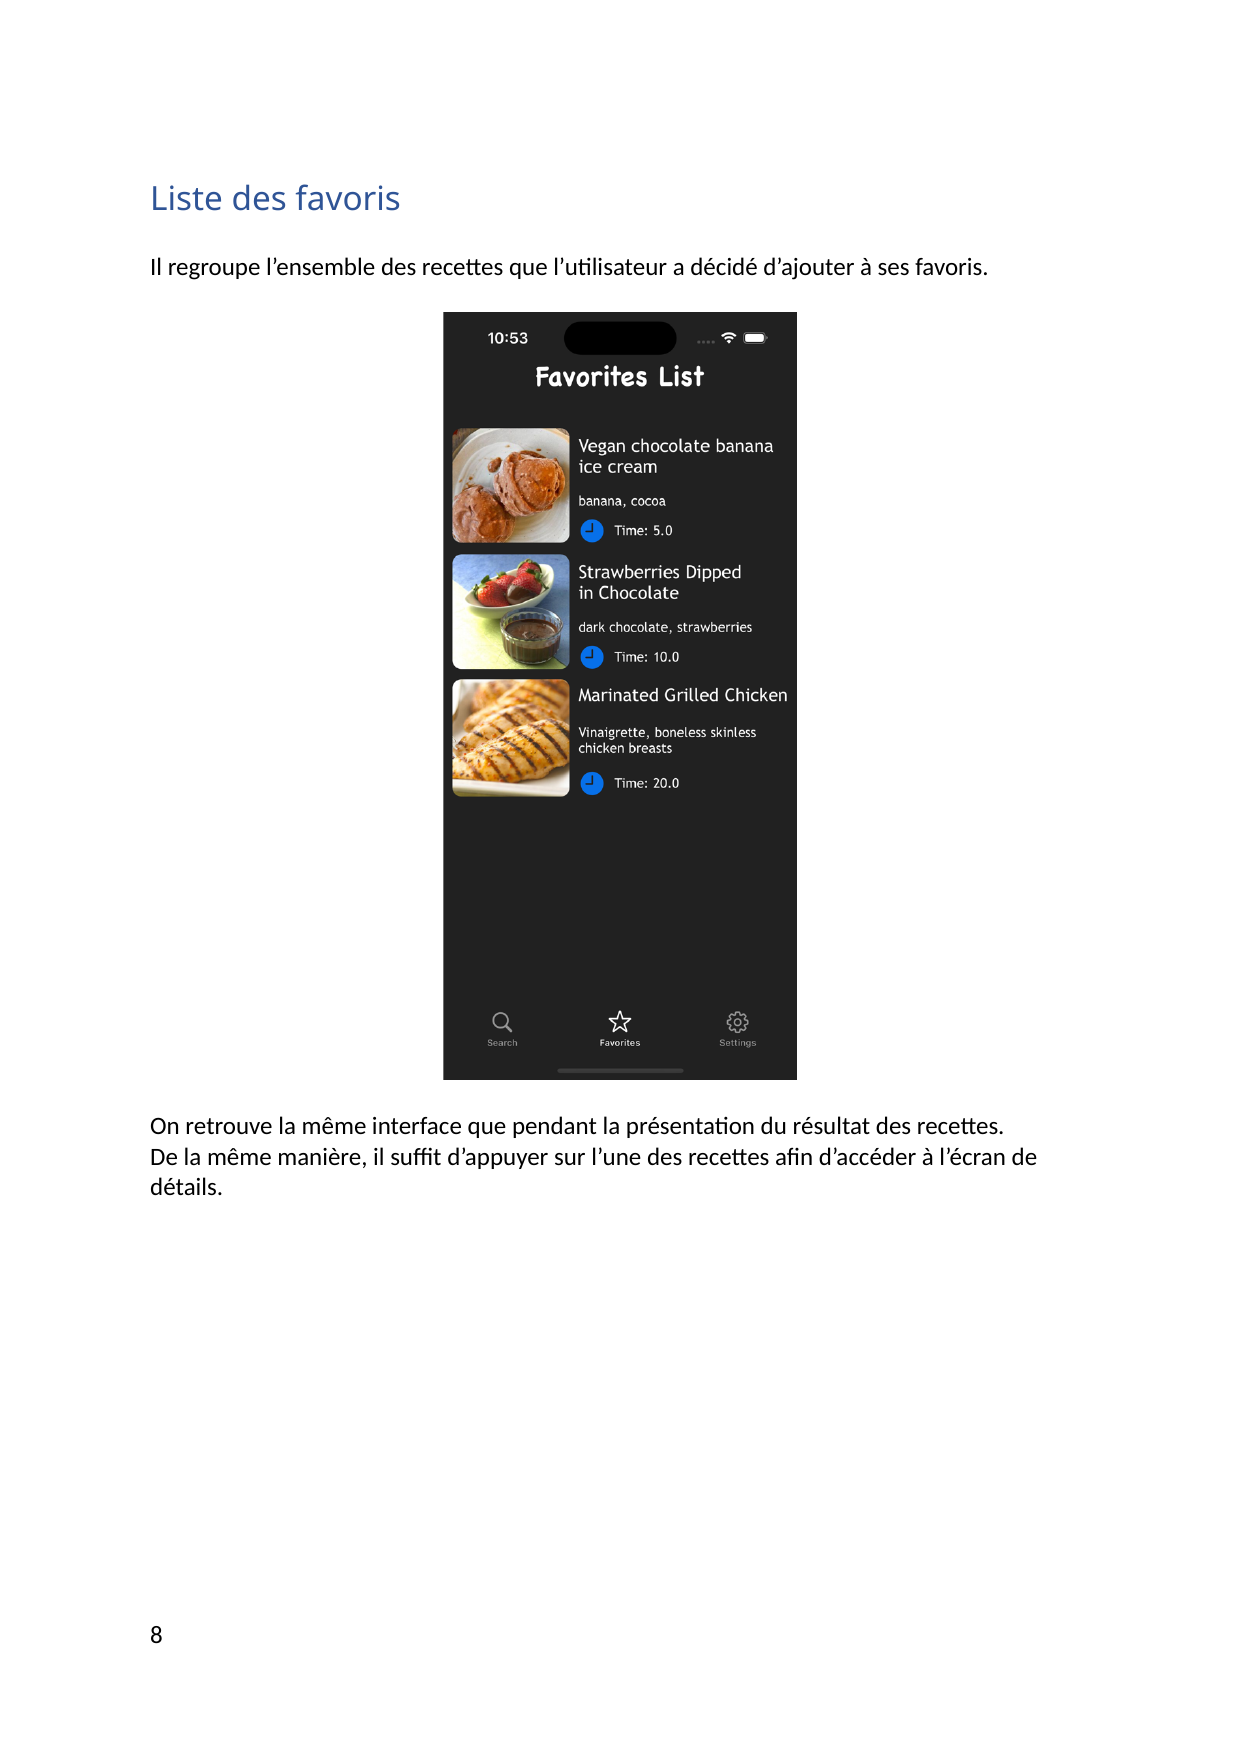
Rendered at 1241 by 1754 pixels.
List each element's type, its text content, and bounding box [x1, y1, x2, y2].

text De la même manière, il suffit d’appuyer sur l’une des recettes afin d’accéder à l’écran de détails. [150, 1141, 1090, 1202]
text Il regroupe l’ensemble des recettes que l’utilisateur a décidé d’ajouter à ses favoris. [150, 251, 1090, 281]
text On retrouve la même interface que pendant la présentation du résultat des recettes. [150, 1110, 1090, 1141]
subtitle Liste des favoris [150, 175, 1090, 220]
picture [443, 312, 797, 1080]
